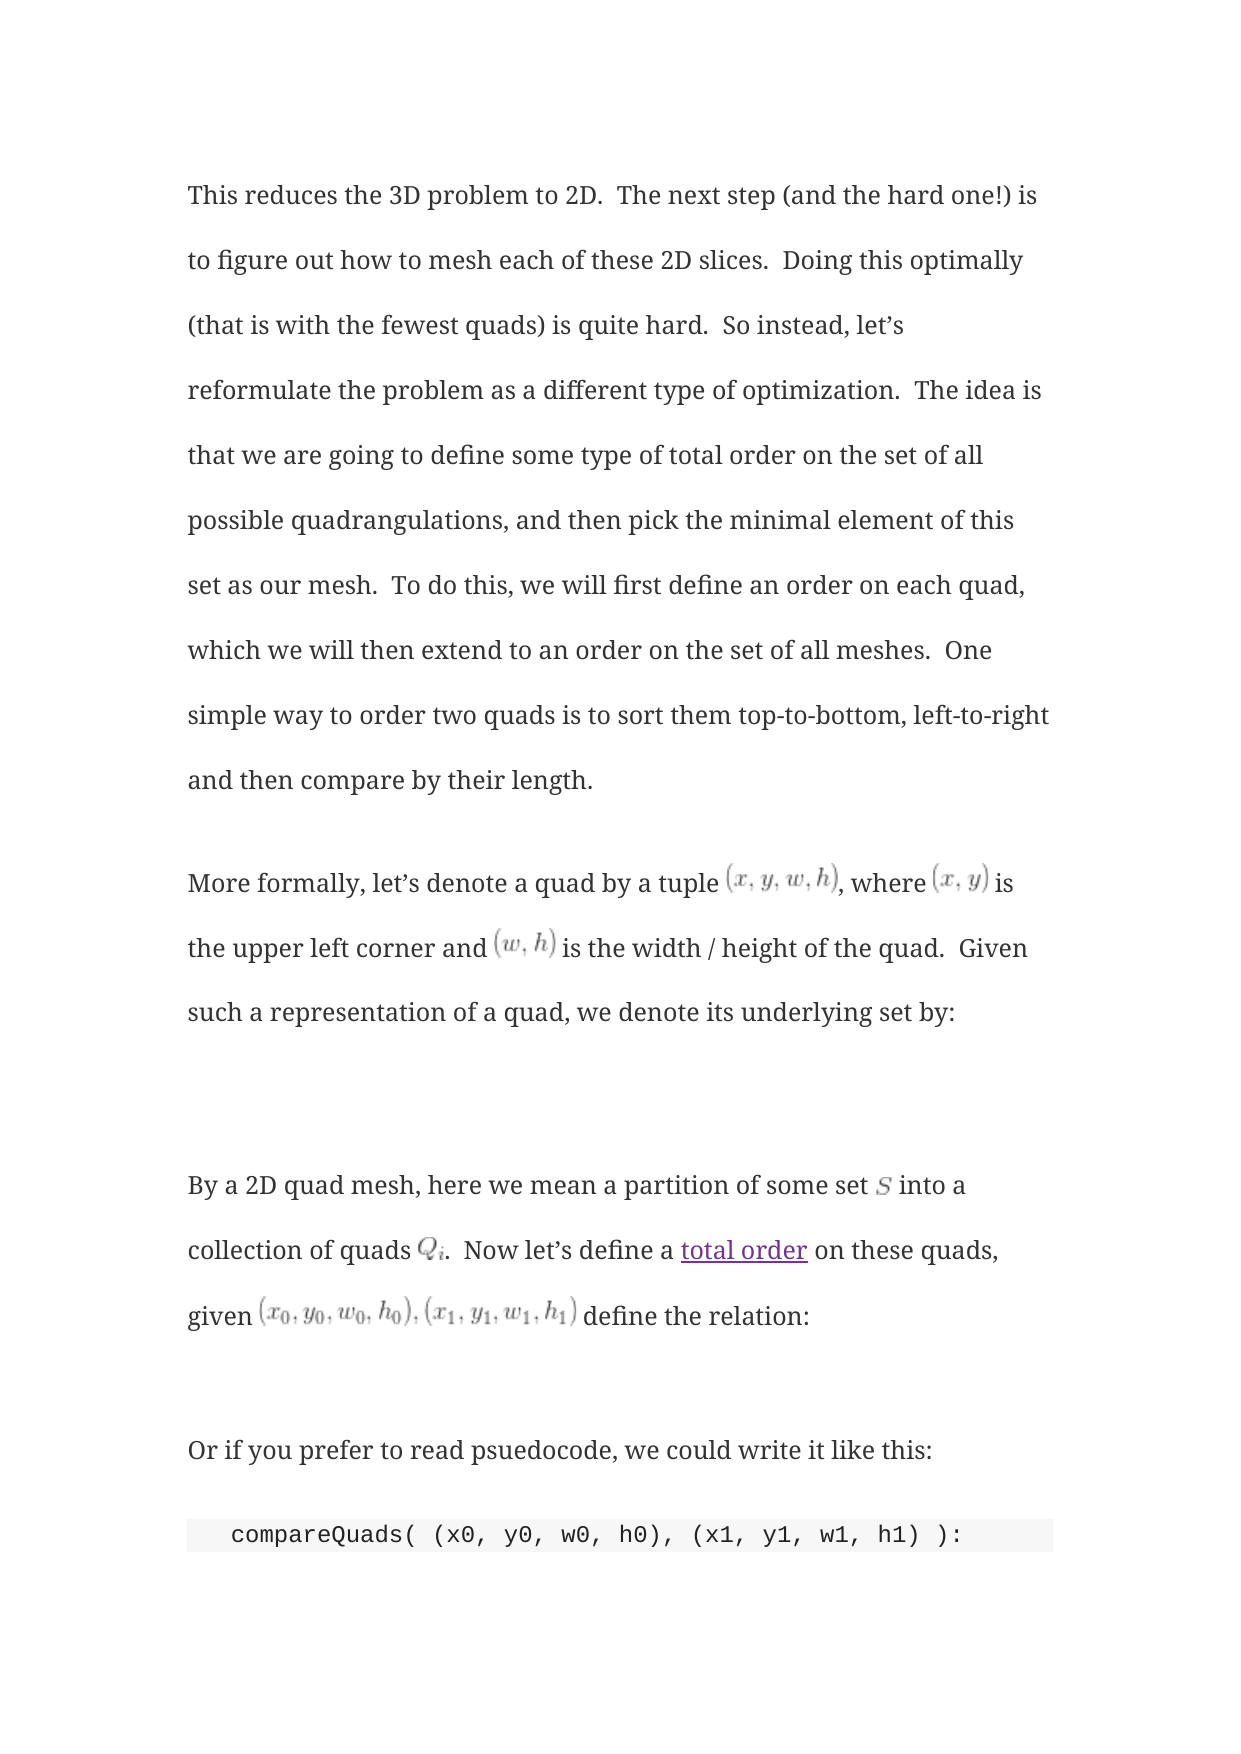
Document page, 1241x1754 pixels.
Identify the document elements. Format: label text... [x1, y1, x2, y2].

text More formally, let’s denote a quad by a tuple , where is the upper left corner and is the width / height of the quad. Given such a representation of a quad, we denote its underlying set by: [187, 849, 1053, 1044]
picture [259, 1296, 577, 1326]
text Or if you prefer to read psuedocode, we could write it like this: [187, 1417, 1053, 1482]
picture [417, 1237, 444, 1260]
picture [494, 928, 556, 958]
picture [932, 863, 989, 893]
text This reduces the 3D problem to 2D. The next step (and the hard one!) is to figure out how to mesh each of these 2D slices. Doing this optimally (that is with the fewest quads) is quite hard. So instead, let’s reformulate the problem as a different type of optimization. The idea is that we are going to define some type of total order on the set of all possible quadrangulations, and then pick the minimal element of this set as our mesh. To do this, we will first define an order on each quad, which we will then extend to an order on the set of all meshes. One simple way to order two quads is to sort them top-to-bottom, left-to-right and then compare by their length. [187, 162, 1053, 812]
text compareQuads( (x0, y0, w0, h0), (x1, y1, w1, h1) ): [187, 1519, 1053, 1552]
text By a 2D quad mesh, here we mean a partition of some set into a collection of quads . Now let’s define a total order on these quads, given define the relation: [187, 1152, 1053, 1347]
picture [726, 863, 838, 893]
picture [875, 1177, 893, 1195]
